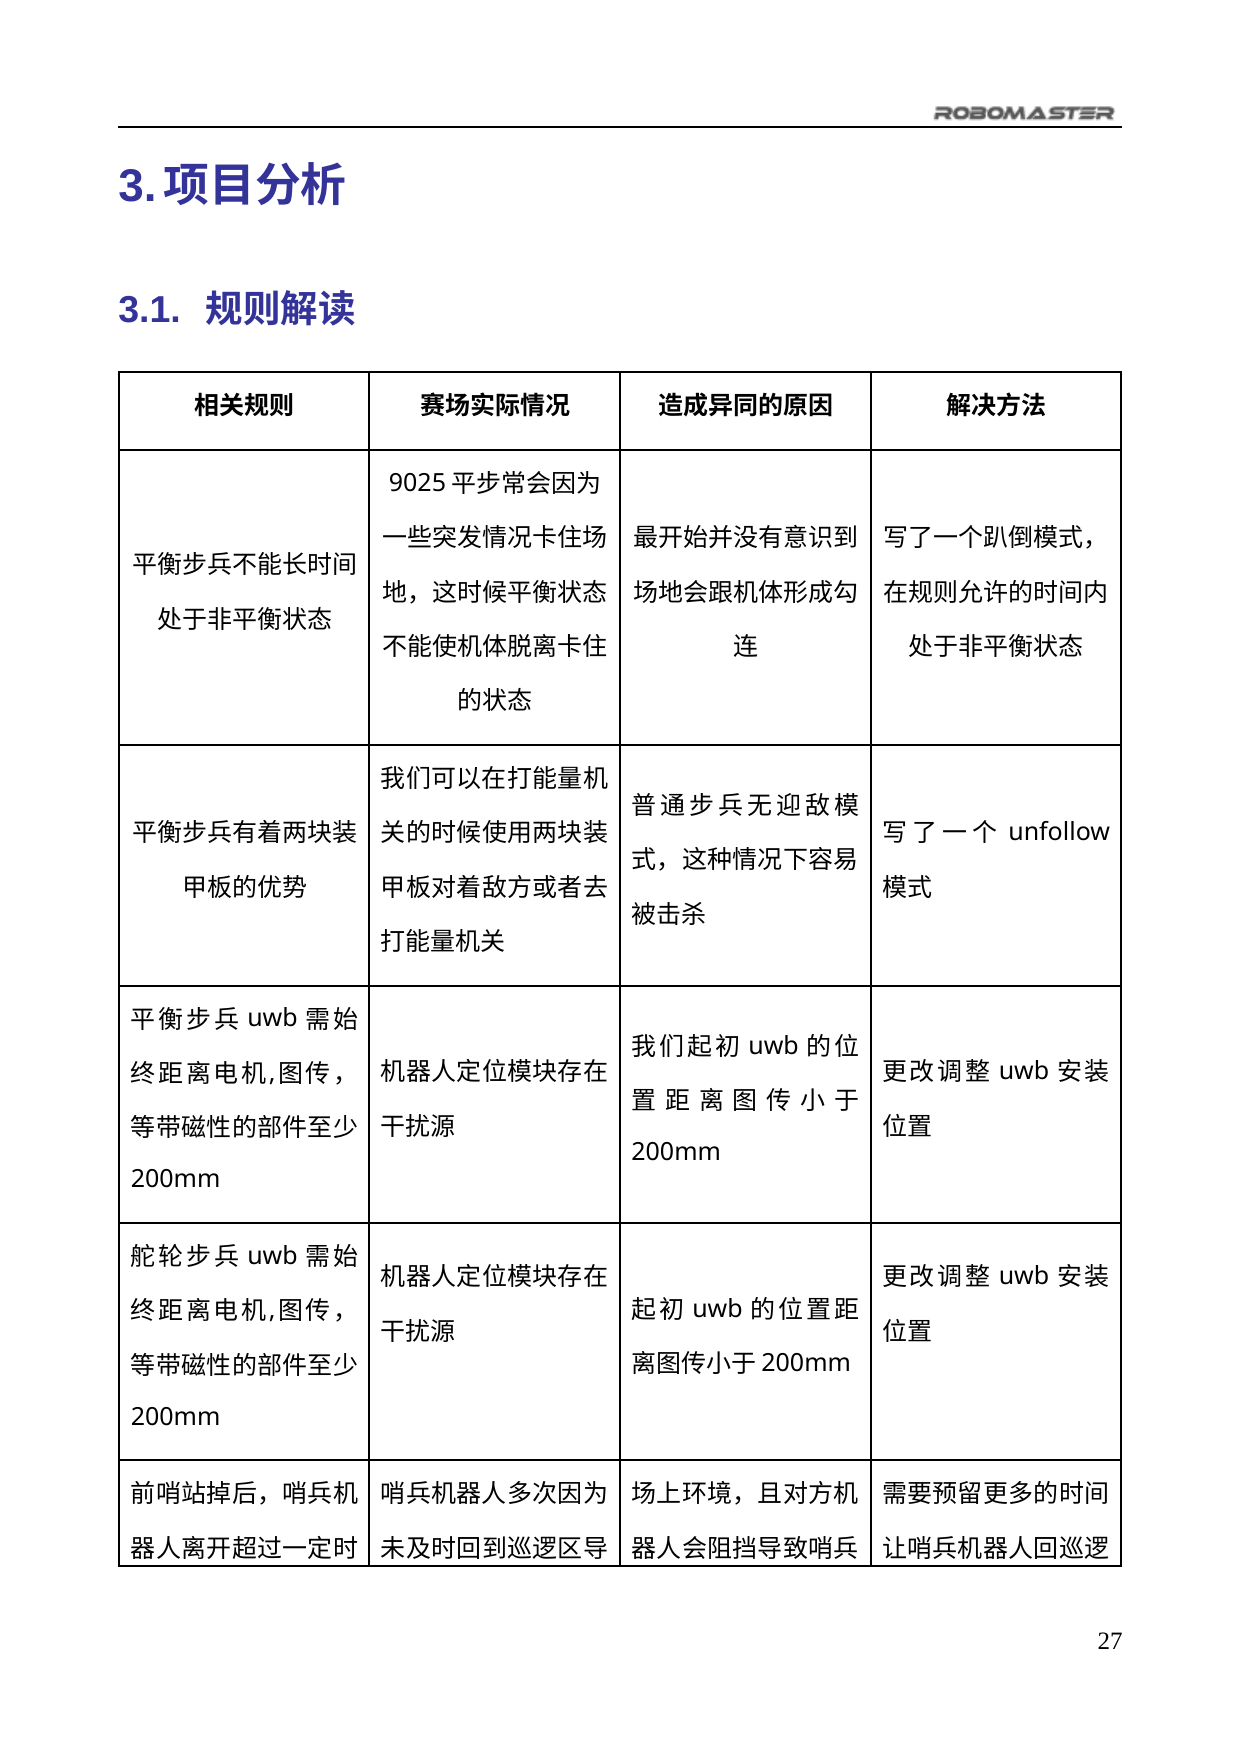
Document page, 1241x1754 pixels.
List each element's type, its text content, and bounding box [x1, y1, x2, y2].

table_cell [120, 1461, 368, 1564]
table_cell 机器人定位模块存在干扰源 [370, 1224, 619, 1459]
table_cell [370, 1461, 619, 1564]
table_cell 机器人定位模块存在干扰源 [370, 987, 619, 1222]
table_header 相关规则 [120, 373, 368, 449]
table_header 赛场实际情况 [370, 373, 619, 449]
table_cell 9025平步常会因为一些突发情况卡住场地，这时候平衡状态不能使机体脱离卡住的状态 [370, 451, 619, 744]
picture [931, 102, 1123, 124]
table_cell 我们可以在打能量机关的时候使用两块装甲板对着敌方或者去打能量机关 [370, 746, 619, 984]
table_header 解决方法 [872, 373, 1120, 449]
table_cell 我们起初uwb的位置距离图传小于200mm [621, 987, 870, 1222]
subtitle 规则解读 [118, 279, 1122, 333]
subtitle 项目分析 [118, 148, 1122, 215]
table_cell 起初uwb的位置距离图传小于200mm [621, 1224, 870, 1459]
table_cell 平衡步兵不能长时间处于非平衡状态 [120, 451, 368, 744]
table_cell 最开始并没有意识到场地会跟机体形成勾连 [621, 451, 870, 744]
table_cell 普通步兵无迎敌模式，这种情况下容易被击杀 [621, 746, 870, 984]
table_cell 平衡步兵uwb需始终距离电机,图传，等带磁性的部件至少200mm [120, 987, 368, 1222]
table_cell 舵轮步兵uwb需始终距离电机,图传，等带磁性的部件至少200mm [120, 1224, 368, 1459]
table_cell 写了一个趴倒模式，在规则允许的时间内处于非平衡状态 [872, 451, 1120, 744]
table_cell 更改调整uwb安装位置 [872, 1224, 1120, 1459]
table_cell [621, 1461, 870, 1564]
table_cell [872, 1461, 1120, 1564]
table_header 造成异同的原因 [621, 373, 870, 449]
table_cell 更改调整uwb安装位置 [872, 987, 1120, 1222]
table_cell 平衡步兵有着两块装甲板的优势 [120, 746, 368, 984]
table_cell 写了一个unfollow模式 [872, 746, 1120, 984]
